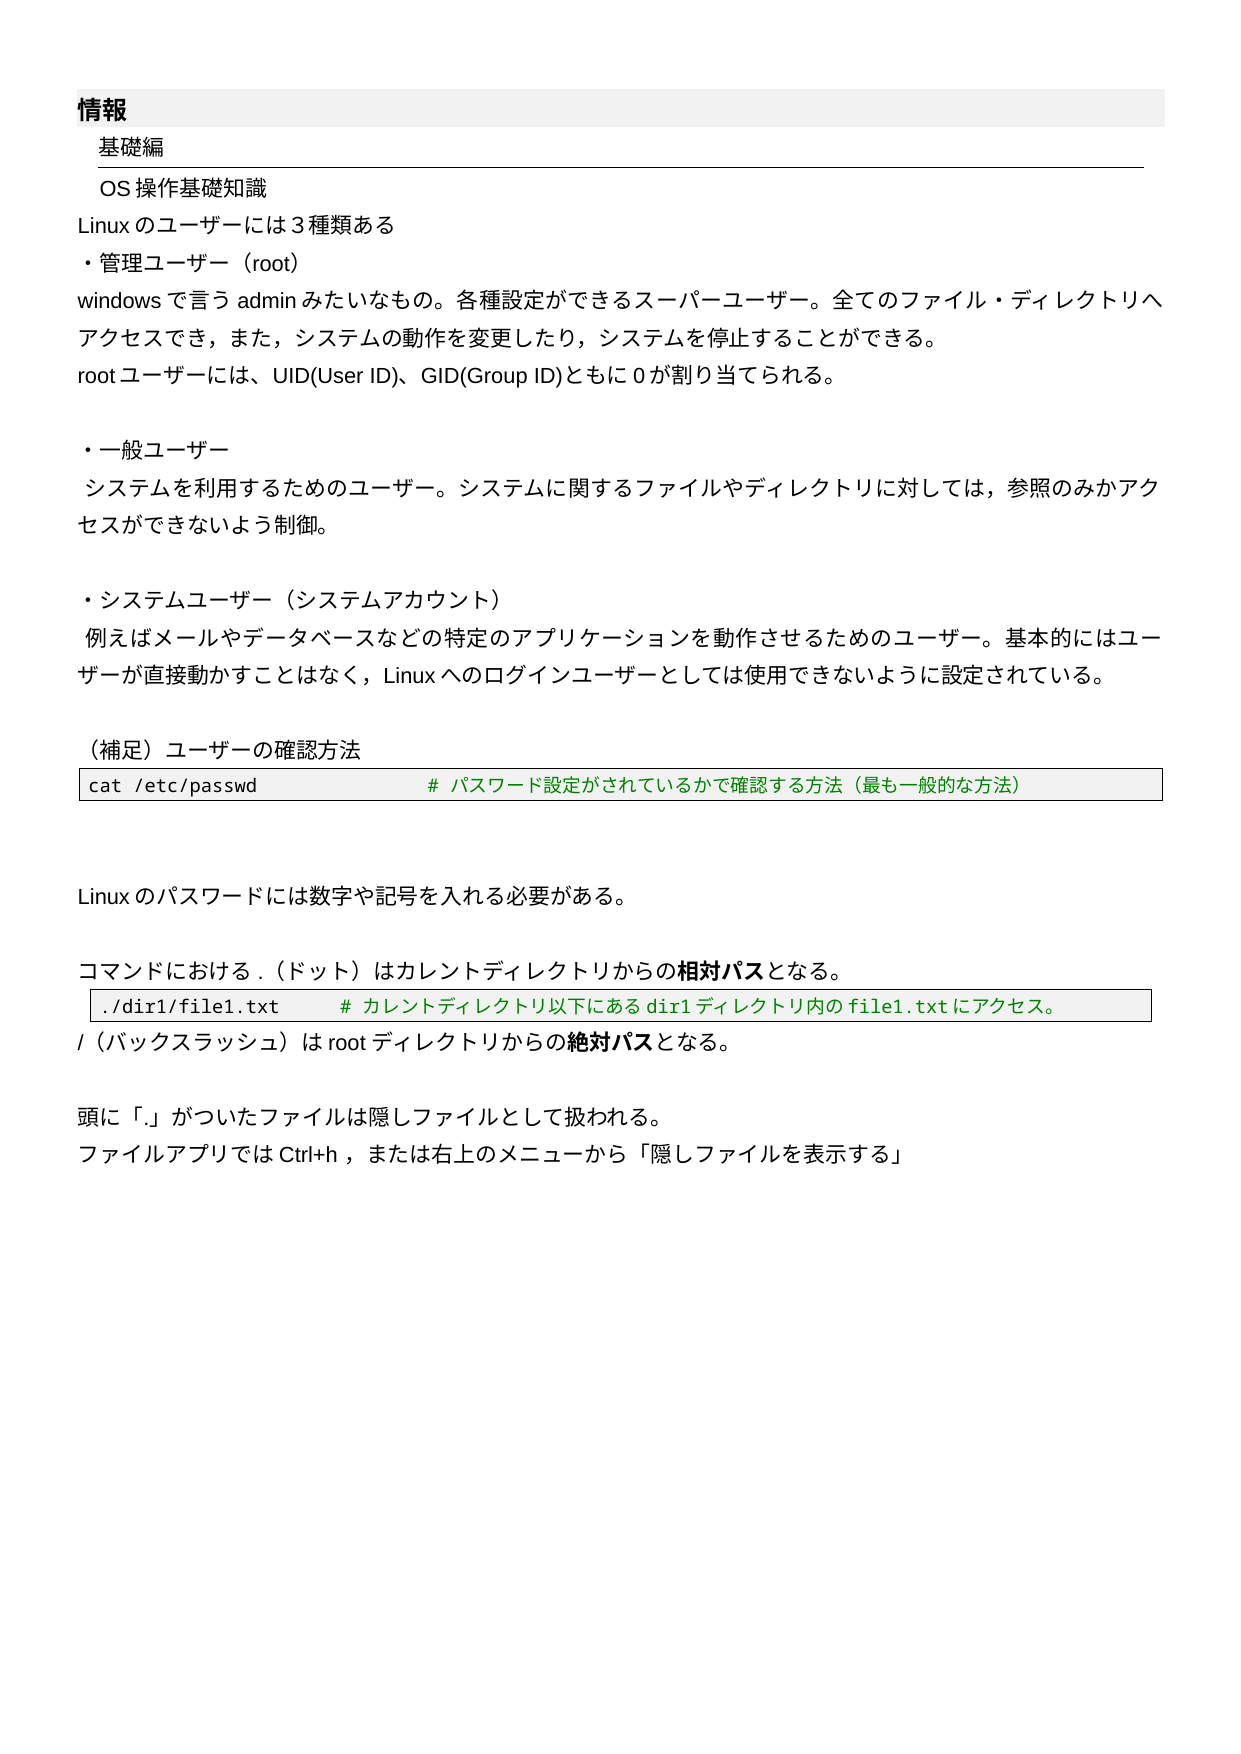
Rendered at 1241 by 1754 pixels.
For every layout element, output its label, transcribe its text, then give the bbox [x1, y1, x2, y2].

text windowsで言うadminみたいなもの。各種設定ができるスーパーユーザー。全てのファイル・ディレクトリへアクセスでき，また，システムの動作を変更したり，システムを停止することができる。 [77, 280, 1165, 355]
subtitle OS操作基礎知識 [99, 168, 1143, 205]
text システムを利用するためのユーザー。システムに関するファイルやディレクトリに対しては，参照のみかアクセスができないよう制御。 [77, 468, 1165, 543]
text rootユーザーには、UID(User ID)、GID(Group ID)ともに0が割り当てられる。 [77, 355, 1165, 393]
text 頭に「.」がついたファイルは隠しファイルとして扱われる。 [77, 1097, 1165, 1134]
text ・システムユーザー（システムアカウント） [77, 580, 1165, 618]
subtitle 情報 [77, 89, 1165, 127]
text cat /etc/passwd # パスワード設定がされているかで確認する方法（最も一般的な方法） [80, 769, 1162, 800]
text ファイルアプリではCtrl+h ，または右上のメニューから「隠しファイルを表示する」 [77, 1134, 1165, 1172]
text ・一般ユーザー [77, 430, 1165, 468]
text コマンドにおける .（ドット）はカレントディレクトリからの相対パスとなる。 [77, 951, 1165, 988]
text ./dir1/file1.txt # カレントディレクトリ以下にあるdir1ディレクトリ内のfile1.txtにアクセス。 [91, 990, 1151, 1021]
text （補足）ユーザーの確認方法 [77, 730, 1165, 768]
text /（バックスラッシュ）はroot ディレクトリからの絶対パスとなる。 [77, 1022, 1165, 1059]
text 例えばメールやデータベースなどの特定のアプリケーションを動作させるためのユーザー。基本的にはユーザーが直接動かすことはなく，Linuxへのログインユーザーとしては使用できないように設定されている。 [77, 618, 1165, 693]
text Linuxのパスワードには数字や記号を入れる必要がある。 [77, 876, 1165, 913]
text ・管理ユーザー（root） [77, 243, 1165, 280]
text Linuxのユーザーには３種類ある [77, 205, 1165, 243]
subtitle 基礎編 [98, 127, 1144, 167]
